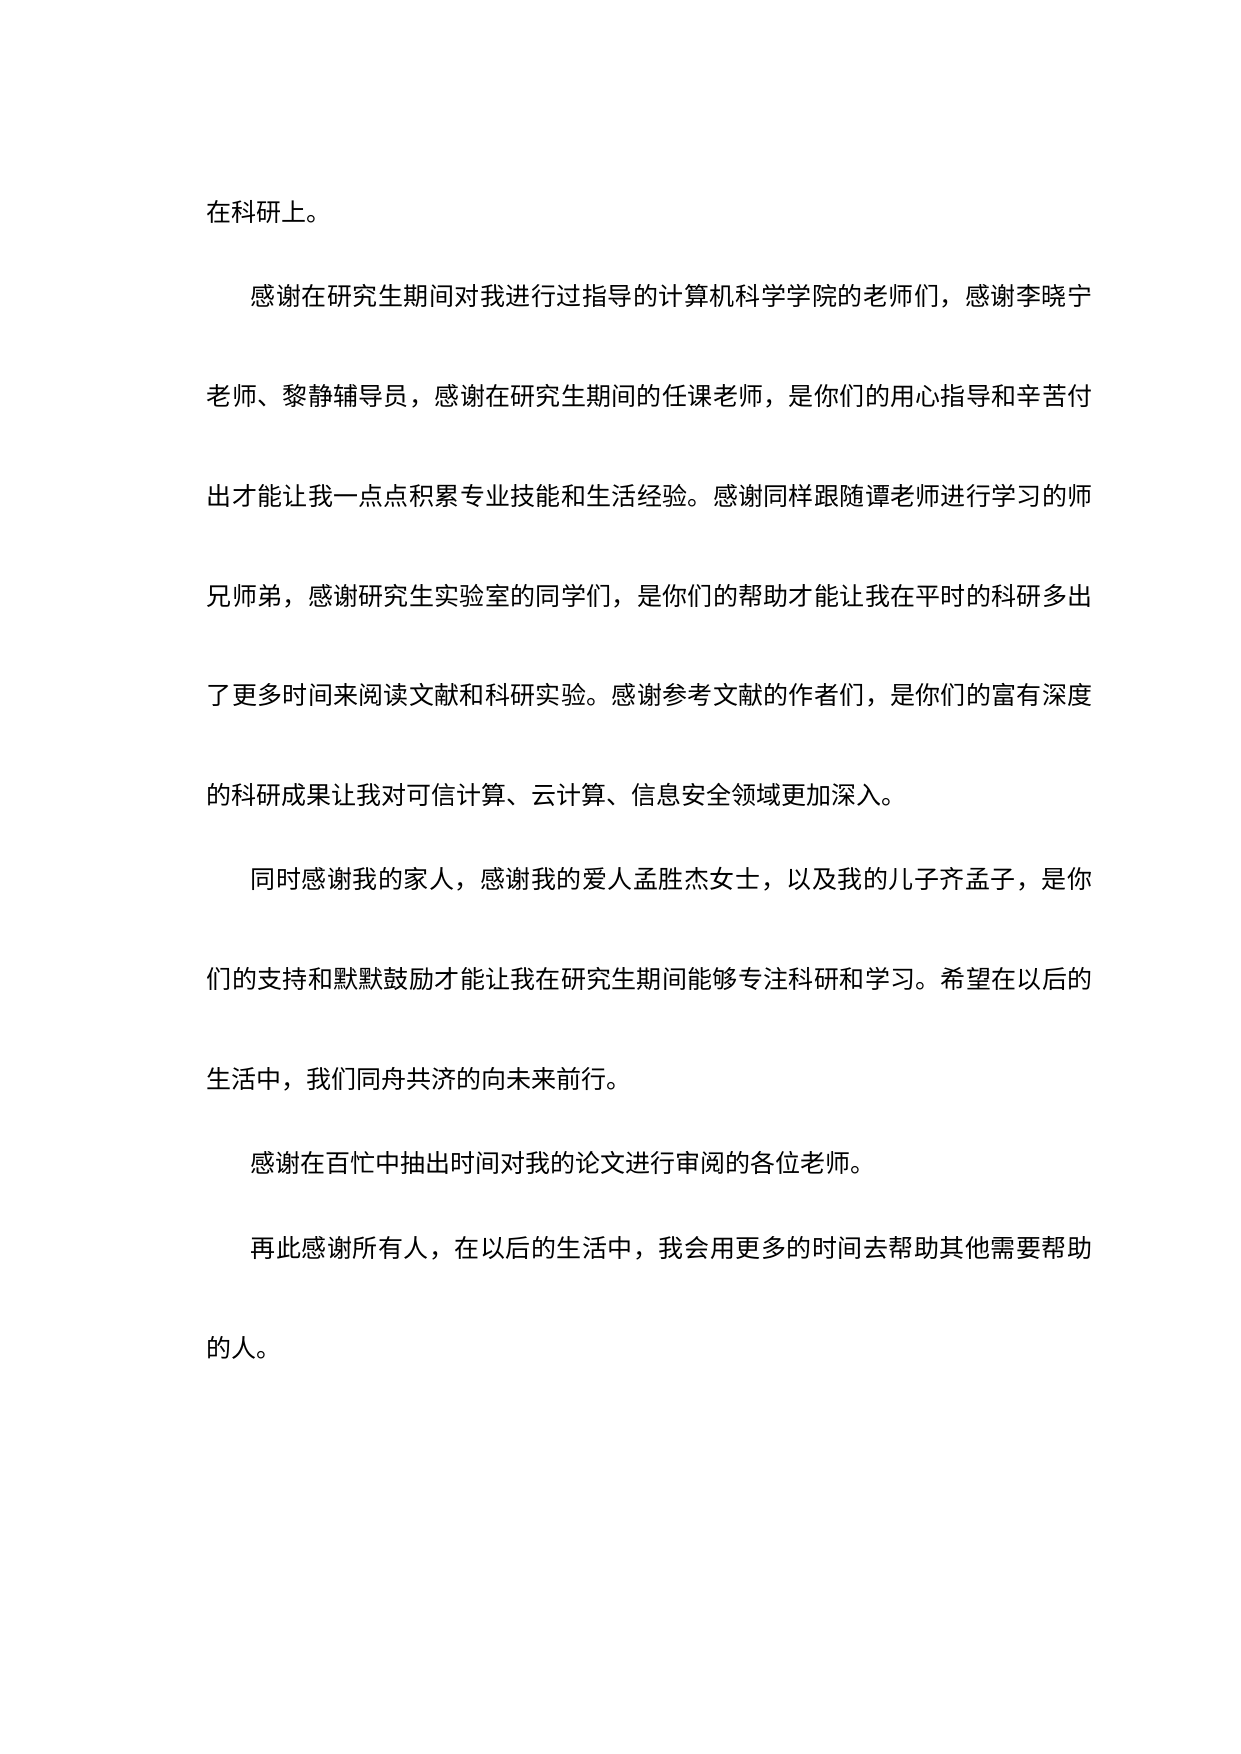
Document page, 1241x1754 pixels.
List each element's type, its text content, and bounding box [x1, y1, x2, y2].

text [207, 177, 1093, 244]
text 感谢在百忙中抽出时间对我的论文进行审阅的各位老师。 [207, 1129, 1093, 1195]
text 再此感谢所有人，在以后的生活中，我会用更多的时间去帮助其他需要帮助的人。 [207, 1213, 1093, 1379]
text 同时感谢我的家人，感谢我的爱人孟胜杰女士，以及我的儿子齐孟子，是你们的支持和默默鼓励才能让我在研究生期间能够专注科研和学习。希望在以后的生活中，我们同舟共济的向未来前行。 [207, 845, 1093, 1111]
text 感谢在研究生期间对我进行过指导的计算机科学学院的老师们，感谢李晓宁老师、黎静辅导员，感谢在研究生期间的任课老师，是你们的用心指导和辛苦付出才能让我一点点积累专业技能和生活经验。感谢同样跟随谭老师进行学习的师兄师弟，感谢研究生实验室的同学们，是你们的帮助才能让我在平时的科研多出了更多时间来阅读文献和科研实验。感谢参考文献的作者们，是你们的富有深度的科研成果让我对可信计算、云计算、信息安全领域更加深入。 [207, 262, 1093, 827]
